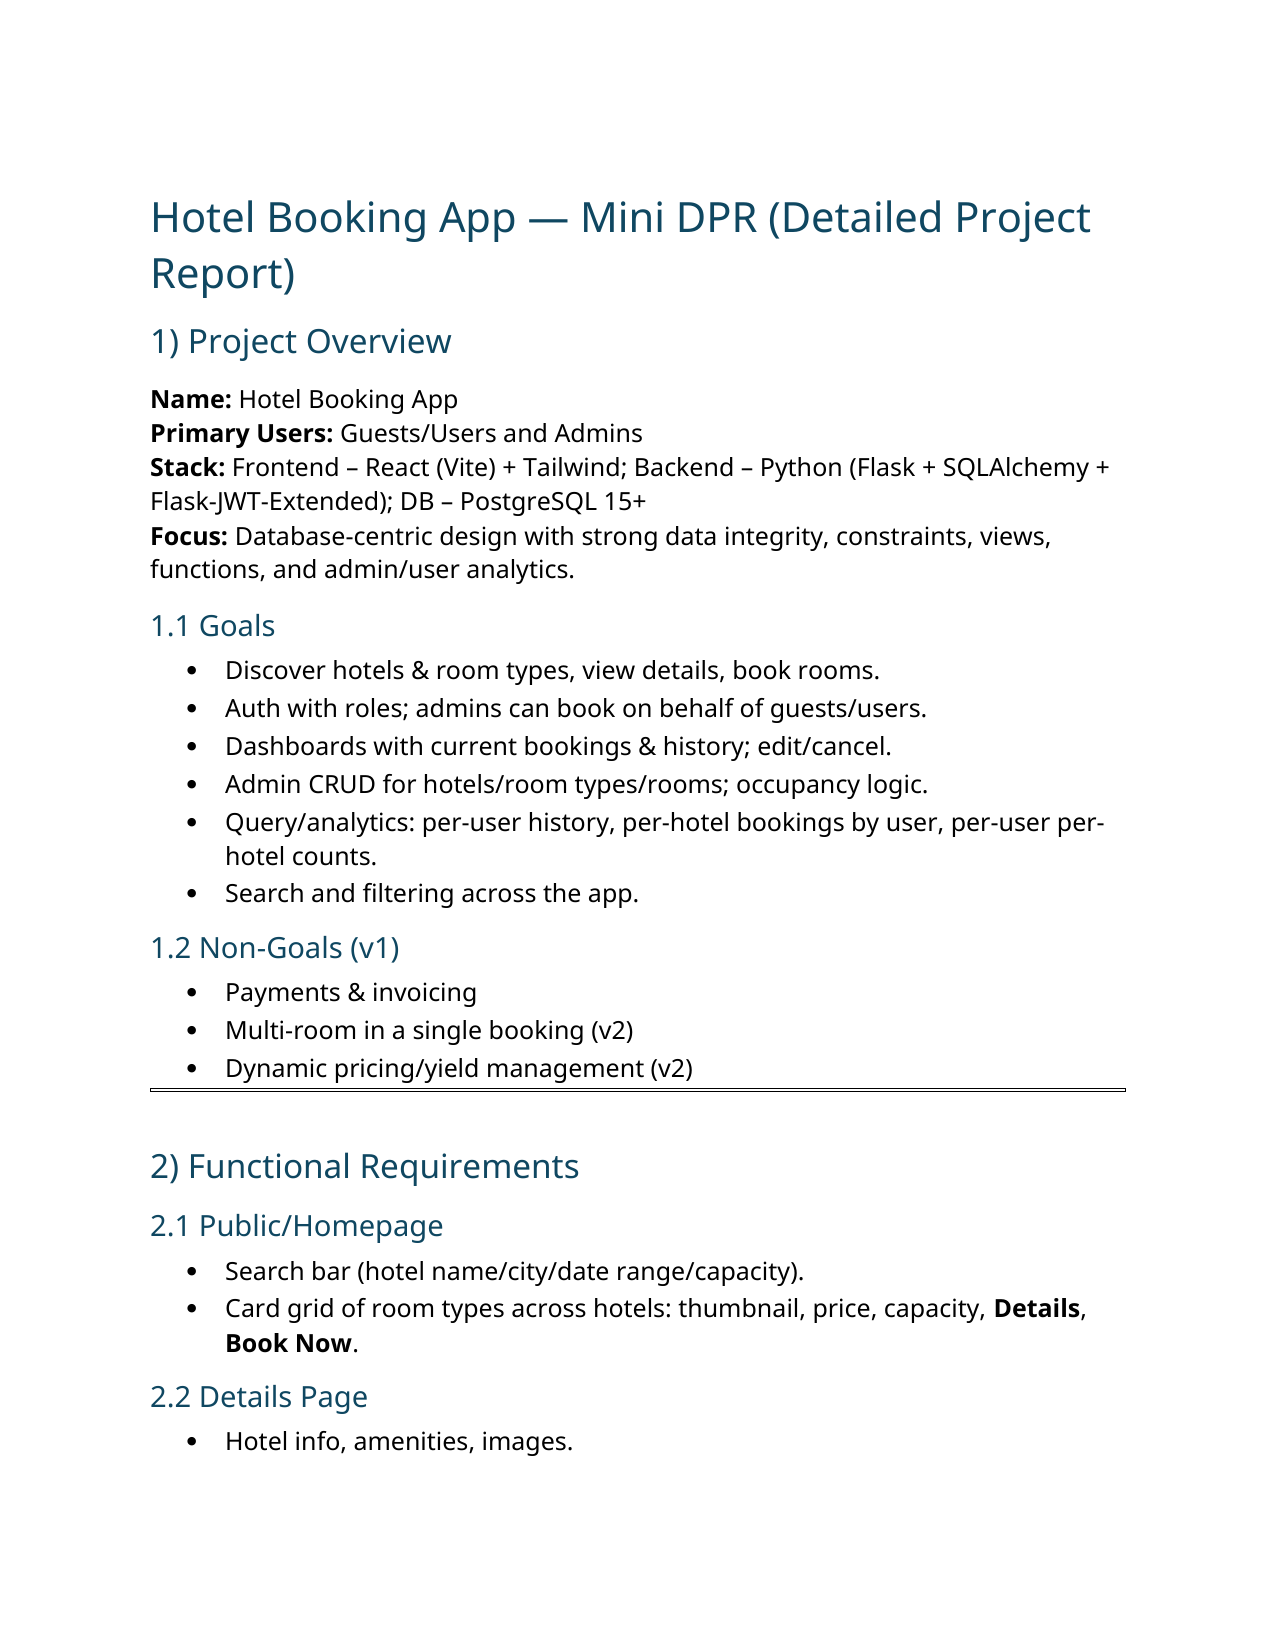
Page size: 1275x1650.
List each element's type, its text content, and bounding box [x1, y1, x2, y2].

subtitle 2) Functional Requirements [150, 1143, 1125, 1189]
list Auth with roles; admins can book on behalf of guests/users. [187, 691, 1125, 725]
list Hotel info, amenities, images. [187, 1424, 1125, 1458]
subtitle Hotel Booking App — Mini DPR (Detailed Project Report) [150, 187, 1125, 301]
subtitle 1.2 Non‑Goals (v1) [150, 927, 1125, 967]
list Admin CRUD for hotels/room types/rooms; occupancy logic. [187, 766, 1125, 801]
list Multi-room in a single booking (v2) [187, 1013, 1125, 1047]
text Name: Hotel Booking App Primary Users: Guests/Users and Admins Stack: Frontend – React (Vite) + Tailwind; Backend – Python (Flask + SQLAlchemy + Flask-JWT-Extended); DB – PostgreSQL 15+ Focus: Database-centric design with strong data integrity, constraints, views, functions, and admin/user analytics. [150, 382, 1125, 586]
list Dynamic pricing/yield management (v2) [187, 1051, 1125, 1084]
subtitle 1) Project Overview [150, 318, 1125, 363]
list Query/analytics: per-user history, per-hotel bookings by user, per-user per-hotel counts. [187, 804, 1125, 872]
list Search and filtering across the app. [187, 876, 1125, 910]
list Dashboards with current bookings & history; edit/cancel. [187, 729, 1125, 763]
list Search bar (hotel name/city/date range/capacity). [187, 1253, 1125, 1287]
list Card grid of room types across hotels: thumbnail, price, capacity, Details, Book Now. [187, 1291, 1125, 1359]
subtitle 2.1 Public/Homepage [150, 1205, 1125, 1245]
subtitle 1.1 Goals [150, 605, 1125, 645]
list Payments & invoicing [187, 975, 1125, 1009]
list Discover hotels & room types, view details, book rooms. [187, 653, 1125, 687]
subtitle 2.2 Details Page [150, 1376, 1125, 1416]
